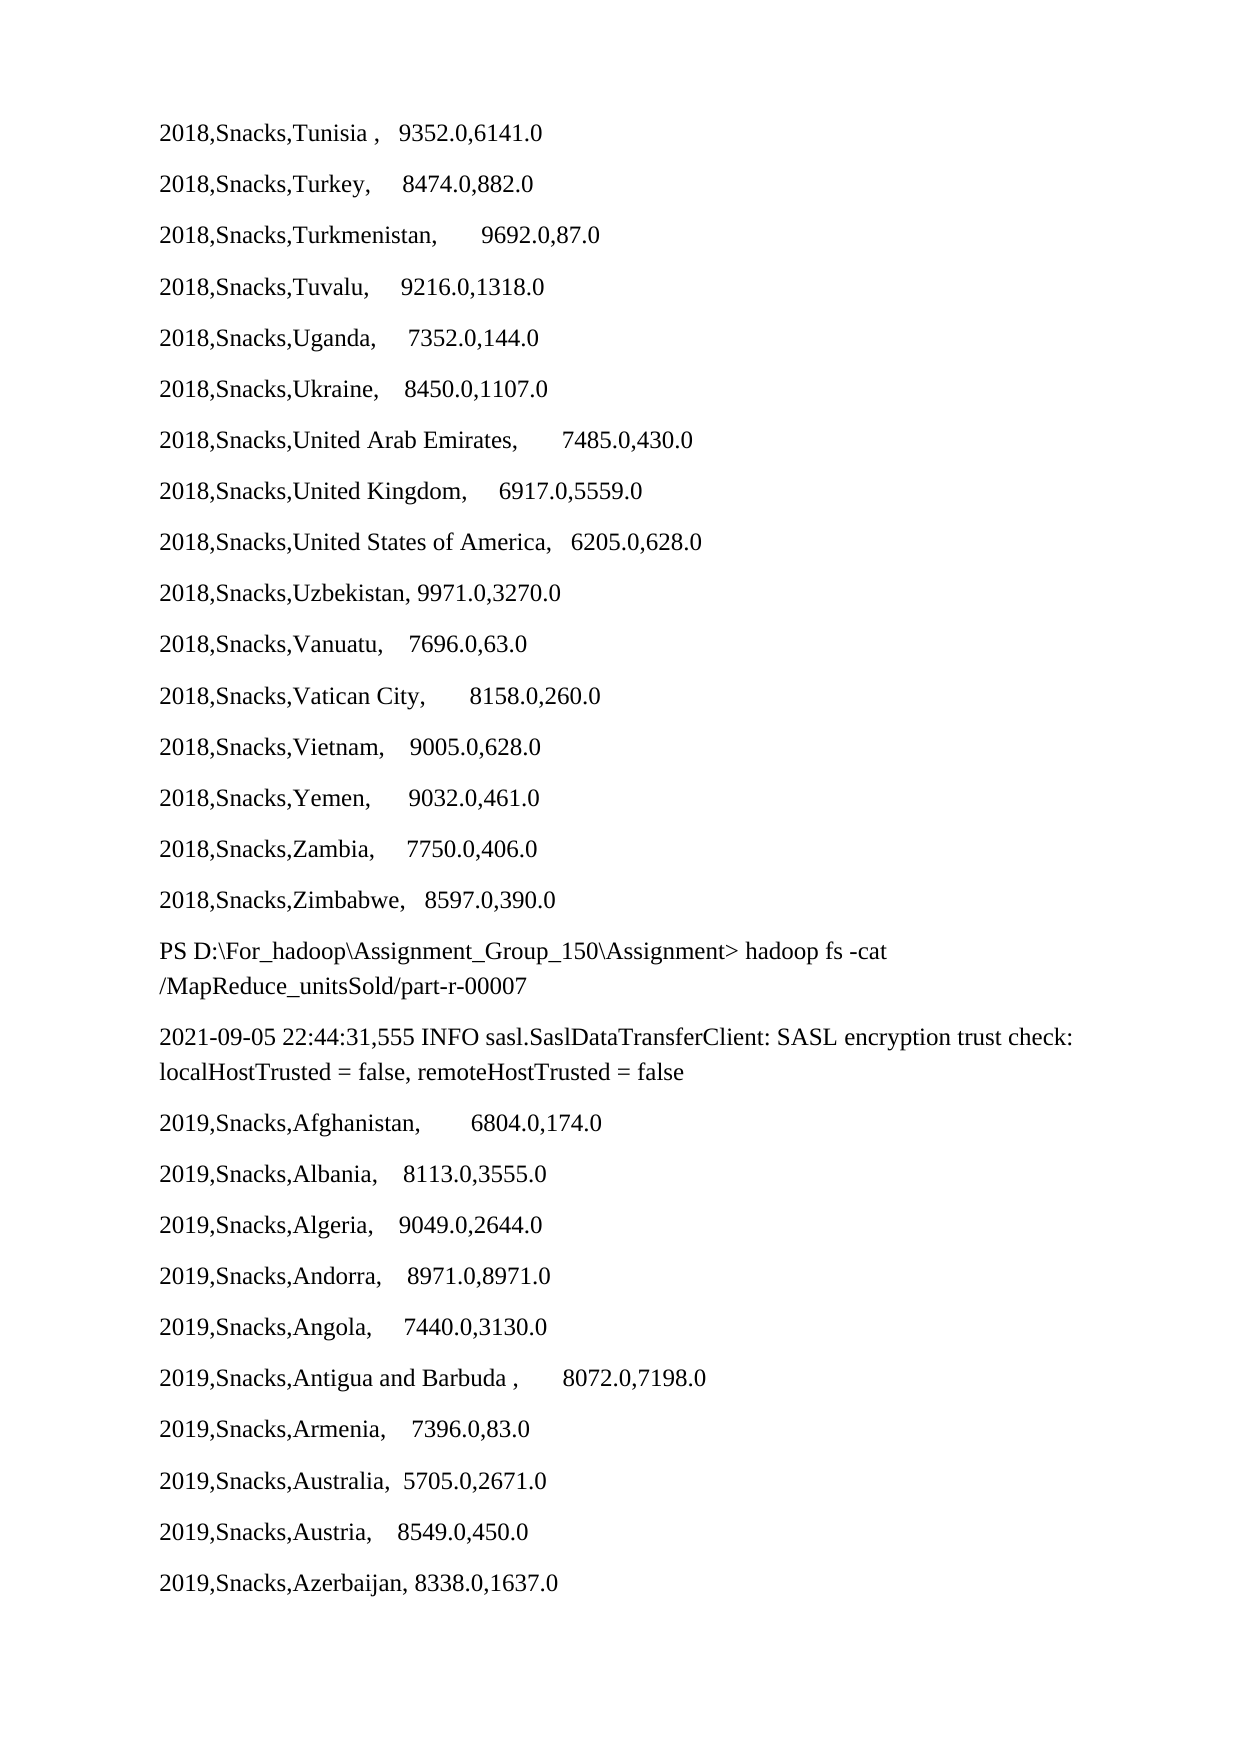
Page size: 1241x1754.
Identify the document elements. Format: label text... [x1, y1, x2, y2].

text 2018,Snacks,United Arab Emirates, 7485.0,430.0 [159, 425, 1122, 454]
text 2018,Snacks,Turkey, 8474.0,882.0 [159, 169, 1122, 198]
text PS D:\For_hadoop\Assignment_Group_150\Assignment> hadoop fs -cat /MapReduce_unitsSold/part-r-00007 [159, 936, 1122, 1000]
text 2019,Snacks,Armenia, 7396.0,83.0 [159, 1414, 1122, 1443]
text 2018,Snacks,Uganda, 7352.0,144.0 [159, 323, 1122, 351]
text 2018,Snacks,United Kingdom, 6917.0,5559.0 [159, 476, 1122, 505]
text 2019,Snacks,Antigua and Barbuda , 8072.0,7198.0 [159, 1363, 1122, 1392]
text 2018,Snacks,Vatican City, 8158.0,260.0 [159, 681, 1122, 709]
text 2019,Snacks,Algeria, 9049.0,2644.0 [159, 1210, 1122, 1239]
text 2019,Snacks,Austria, 8549.0,450.0 [159, 1517, 1122, 1546]
text 2019,Snacks,Albania, 8113.0,3555.0 [159, 1159, 1122, 1188]
text 2018,Snacks,United States of America, 6205.0,628.0 [159, 527, 1122, 556]
text 2018,Snacks,Vietnam, 9005.0,628.0 [159, 732, 1122, 761]
text 2018,Snacks,Zimbabwe, 8597.0,390.0 [159, 885, 1122, 914]
text 2018,Snacks,Uzbekistan, 9971.0,3270.0 [159, 578, 1122, 607]
text 2018,Snacks,Vanuatu, 7696.0,63.0 [159, 629, 1122, 658]
text 2018,Snacks,Yemen, 9032.0,461.0 [159, 783, 1122, 812]
text 2018,Snacks,Zambia, 7750.0,406.0 [159, 834, 1122, 863]
text 2018,Snacks,Turkmenistan, 9692.0,87.0 [159, 220, 1122, 249]
text 2019,Snacks,Afghanistan, 6804.0,174.0 [159, 1108, 1122, 1136]
text 2018,Snacks,Tunisia , 9352.0,6141.0 [159, 118, 1122, 147]
text 2018,Snacks,Tuvalu, 9216.0,1318.0 [159, 272, 1122, 300]
text 2021-09-05 22:44:31,555 INFO sasl.SaslDataTransferClient: SASL encryption trust check: localHostTrusted = false, remoteHostTrusted = false [159, 1022, 1122, 1085]
text 2019,Snacks,Azerbaijan, 8338.0,1637.0 [159, 1568, 1122, 1597]
text 2019,Snacks,Angola, 7440.0,3130.0 [159, 1312, 1122, 1341]
text 2019,Snacks,Andorra, 8971.0,8971.0 [159, 1261, 1122, 1290]
text 2019,Snacks,Australia, 5705.0,2671.0 [159, 1466, 1122, 1494]
text 2018,Snacks,Ukraine, 8450.0,1107.0 [159, 374, 1122, 403]
